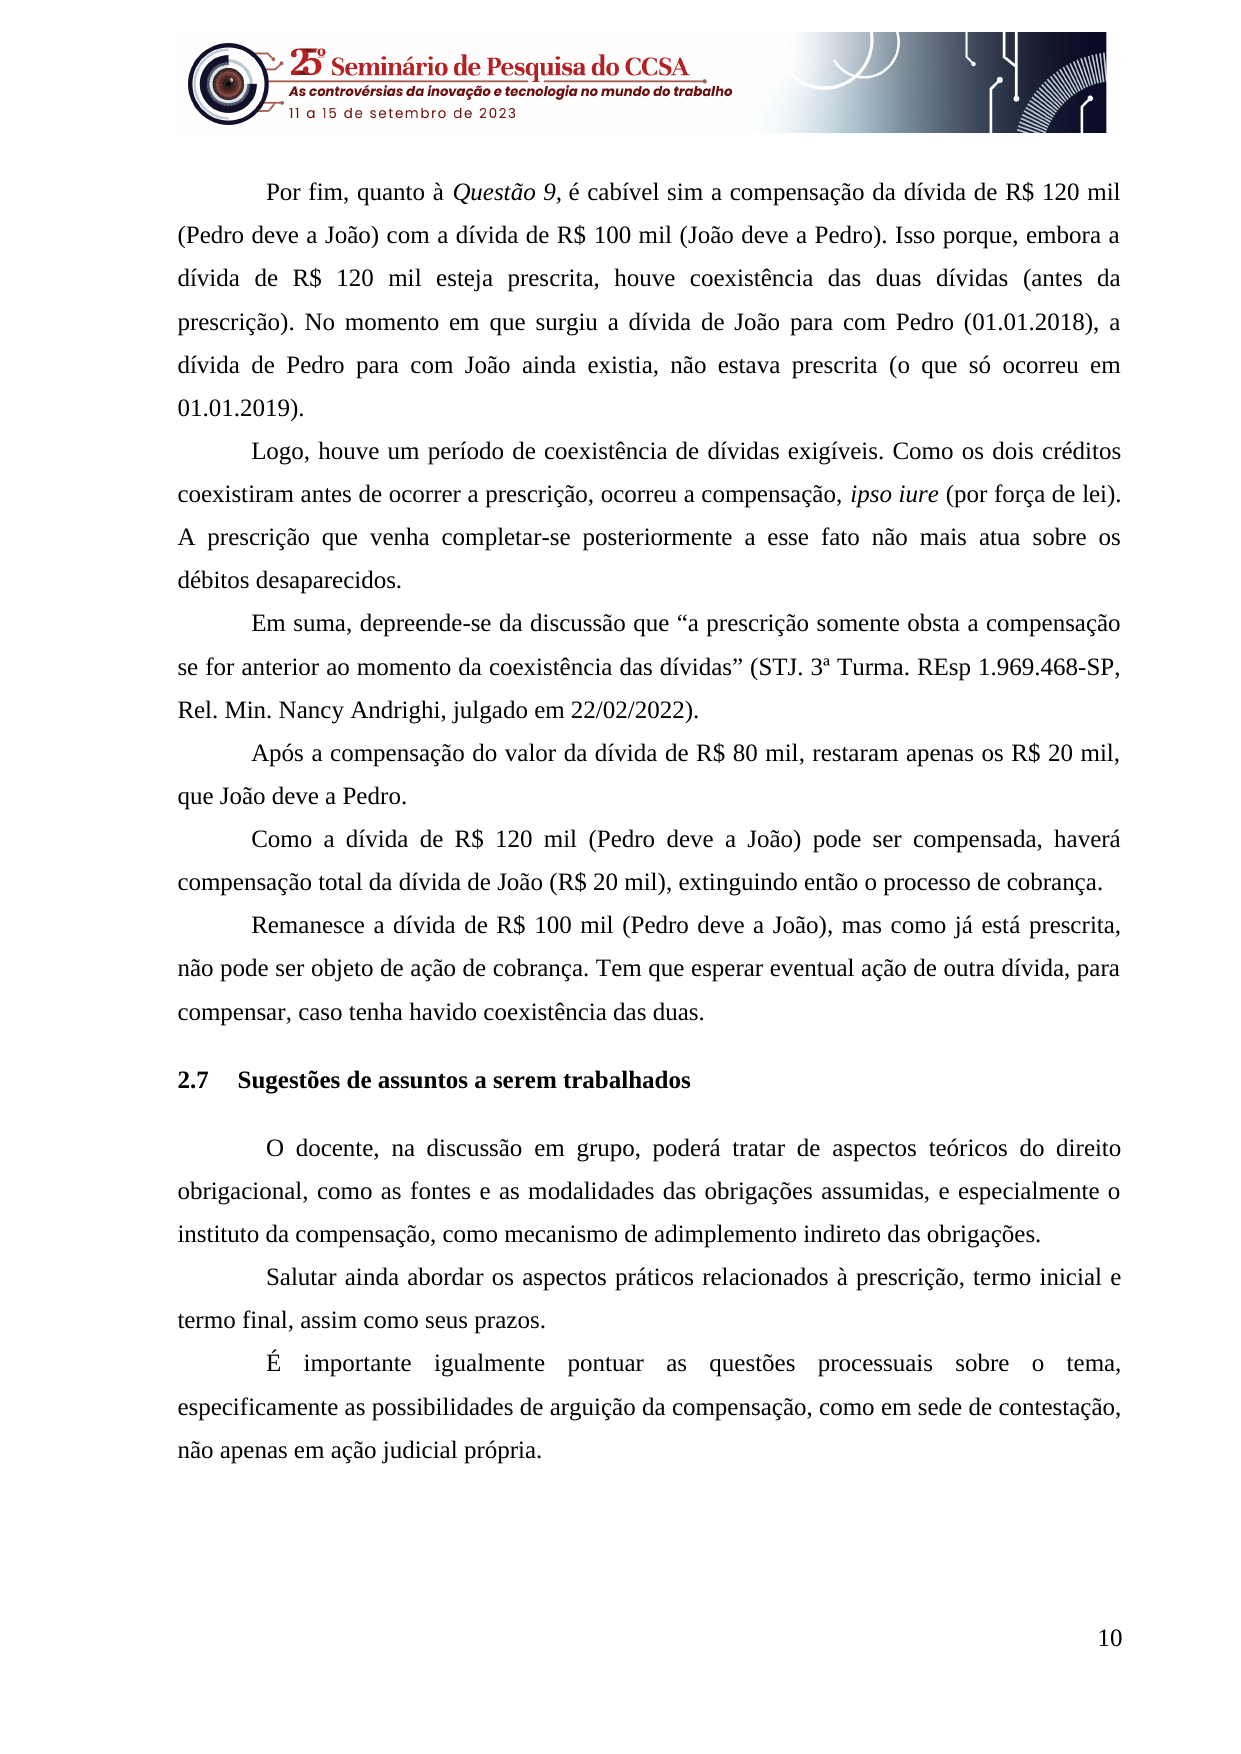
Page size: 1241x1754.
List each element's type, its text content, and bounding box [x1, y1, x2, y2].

text Salutar ainda abordar os aspectos práticos relacionados à prescrição, termo inicial e termo final, assim como seus prazos. [177, 1262, 1122, 1334]
text Em suma, depreende-se da discussão que “a prescrição somente obsta a compensação se for anterior ao momento da coexistência das dívidas” (STJ. 3ª Turma. REsp 1.969.468-SP, Rel. Min. Nancy Andrighi, julgado em 22/02/2022). [177, 608, 1122, 723]
text Por fim, quanto à Questão 9, é cabível sim a compensação da dívida de R$ 120 mil (Pedro deve a João) com a dívida de R$ 100 mil (João deve a Pedro). Isso porque, embora a dívida de R$ 120 mil esteja prescrita, houve coexistência das duas dívidas (antes da prescrição). No momento em que surgiu a dívida de João para com Pedro (01.01.2018), a dívida de Pedro para com João ainda existia, não estava prescrita (o que só ocorreu em 01.01.2019). [177, 177, 1122, 422]
text Como a dívida de R$ 120 mil (Pedro deve a João) pode ser compensada, haverá compensação total da dívida de João (R$ 20 mil), extinguindo então o processo de cobrança. [177, 824, 1122, 896]
picture [175, 32, 1107, 133]
text É importante igualmente pontuar as questões processuais sobre o tema, especificamente as possibilidades de arguição da compensação, como em sede de contestação, não apenas em ação judicial própria. [177, 1348, 1122, 1463]
text O docente, na discussão em grupo, poderá tratar de aspectos teóricos do direito obrigacional, como as fontes e as modalidades das obrigações assumidas, e especialmente o instituto da compensação, como mecanismo de adimplemento indireto das obrigações. [177, 1133, 1122, 1248]
text Após a compensação do valor da dívida de R$ 80 mil, restaram apenas os R$ 20 mil, que João deve a Pedro. [177, 738, 1122, 810]
text Remanesce a dívida de R$ 100 mil (Pedro deve a João), mas como já está prescrita, não pode ser objeto de ação de cobrança. Tem que esperar eventual ação de outra dívida, para compensar, caso tenha havido coexistência das duas. [177, 910, 1122, 1025]
text Logo, houve um período de coexistência de dívidas exigíveis. Como os dois créditos coexistiram antes de ocorrer a prescrição, ocorreu a compensação, ipso iure (por força de lei). A prescrição que venha completar-se posteriormente a esse fato não mais atua sobre os débitos desaparecidos. [177, 436, 1122, 594]
subtitle Sugestões de assuntos a serem trabalhados [177, 1065, 1122, 1093]
